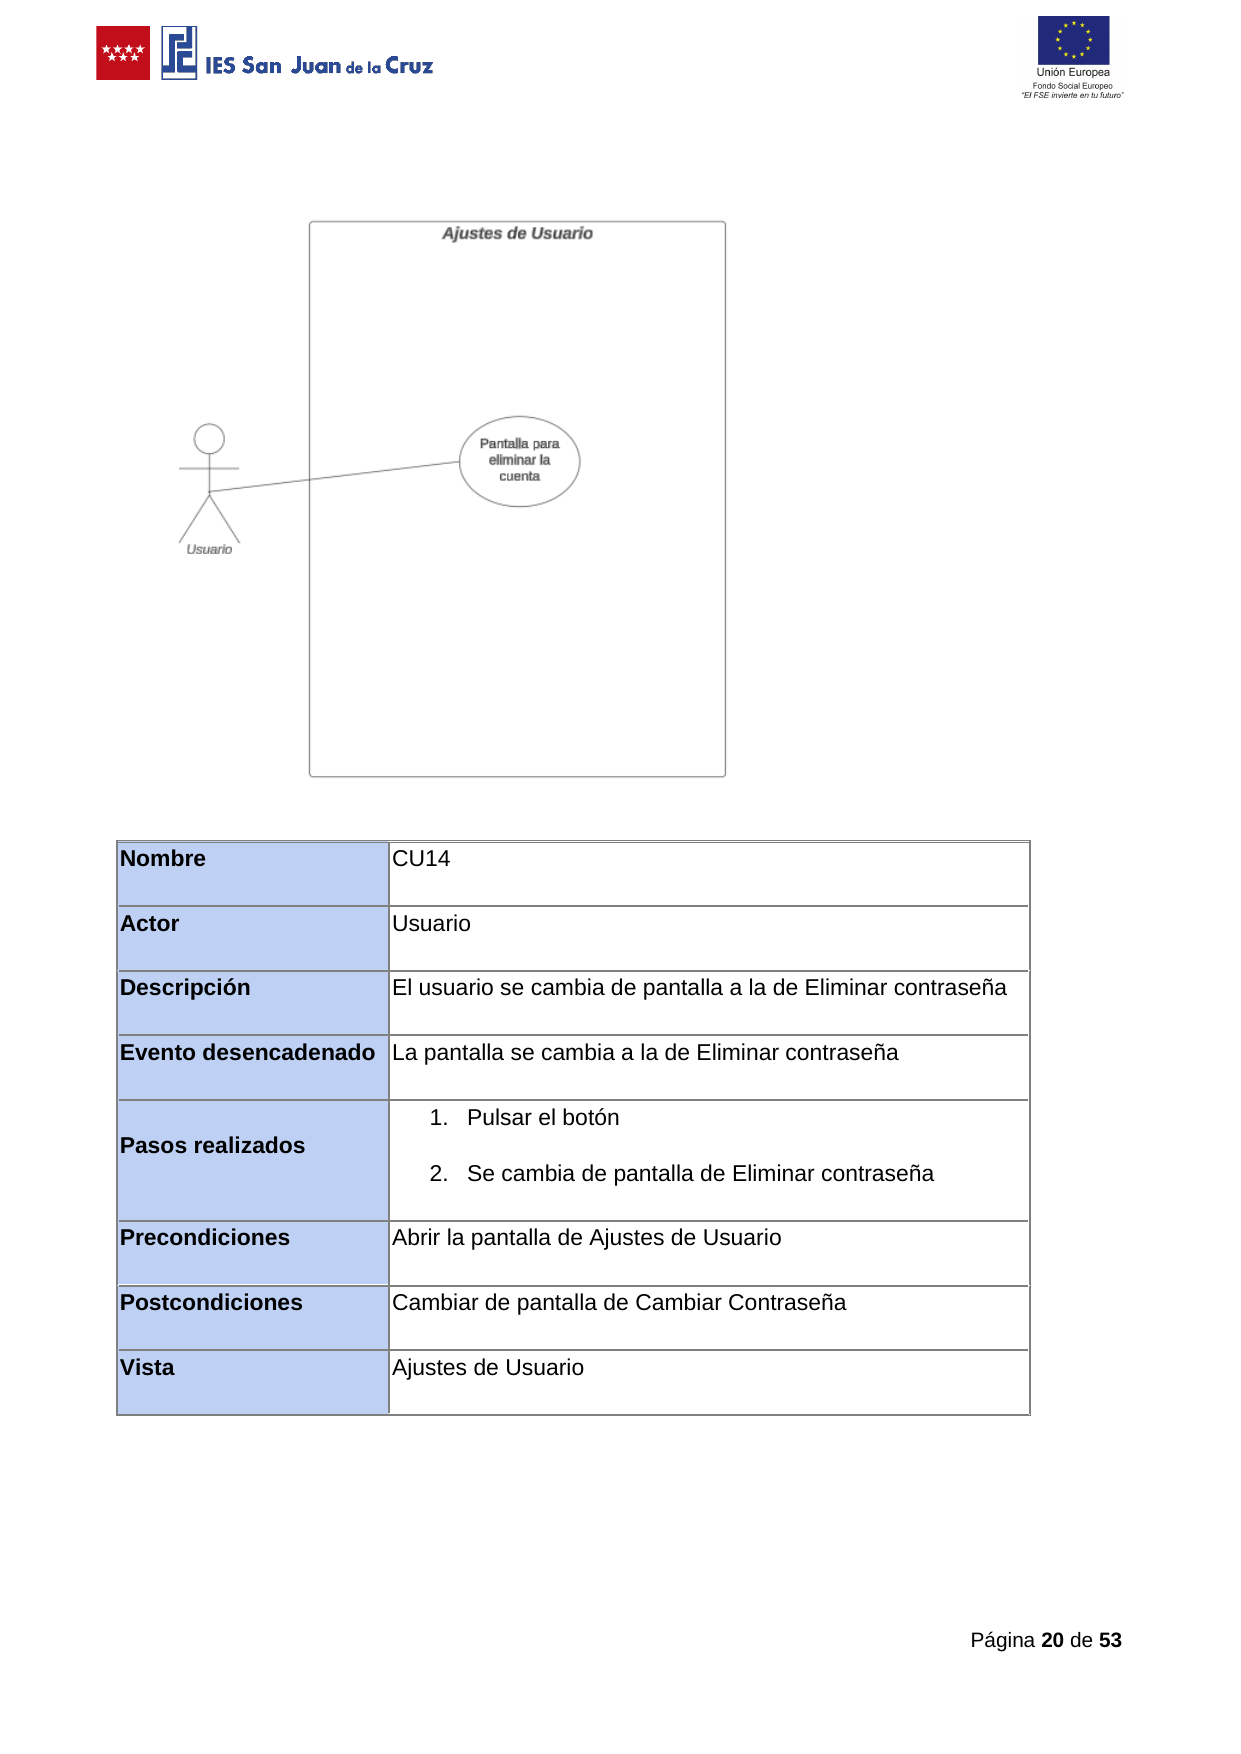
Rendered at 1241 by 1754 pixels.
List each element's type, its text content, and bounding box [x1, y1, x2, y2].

table_cell Ajustes de Usuario [389, 1349, 1029, 1414]
table_cell Postcondiciones [118, 1287, 388, 1349]
table_cell Pasos realizados [118, 1101, 388, 1220]
table_header Nombre [118, 843, 388, 905]
table_cell Abrir la pantalla de Ajustes de Usuario [390, 1220, 1029, 1284]
table_cell El usuario se cambia de pantalla a la de Eliminar contraseña [390, 970, 1029, 1034]
picture [96, 26, 198, 80]
table_cell Evento desencadenado [118, 1036, 388, 1099]
table_cell Vista [118, 1351, 389, 1414]
picture [205, 26, 433, 85]
picture [113, 118, 773, 787]
table_cell Cambiar de pantalla de Cambiar Contraseña [390, 1285, 1029, 1349]
table_cell Pulsar el botón Se cambia de pantalla de Eliminar contraseña [390, 1099, 1029, 1220]
table_cell La pantalla se cambia a la de Eliminar contraseña [390, 1034, 1029, 1099]
picture [1021, 16, 1124, 98]
table_cell Precondiciones [118, 1222, 388, 1284]
table_cell Usuario [390, 905, 1029, 970]
table_cell Actor [118, 907, 388, 970]
table_cell Descripción [118, 972, 388, 1034]
table_header CU14 [390, 843, 1029, 905]
